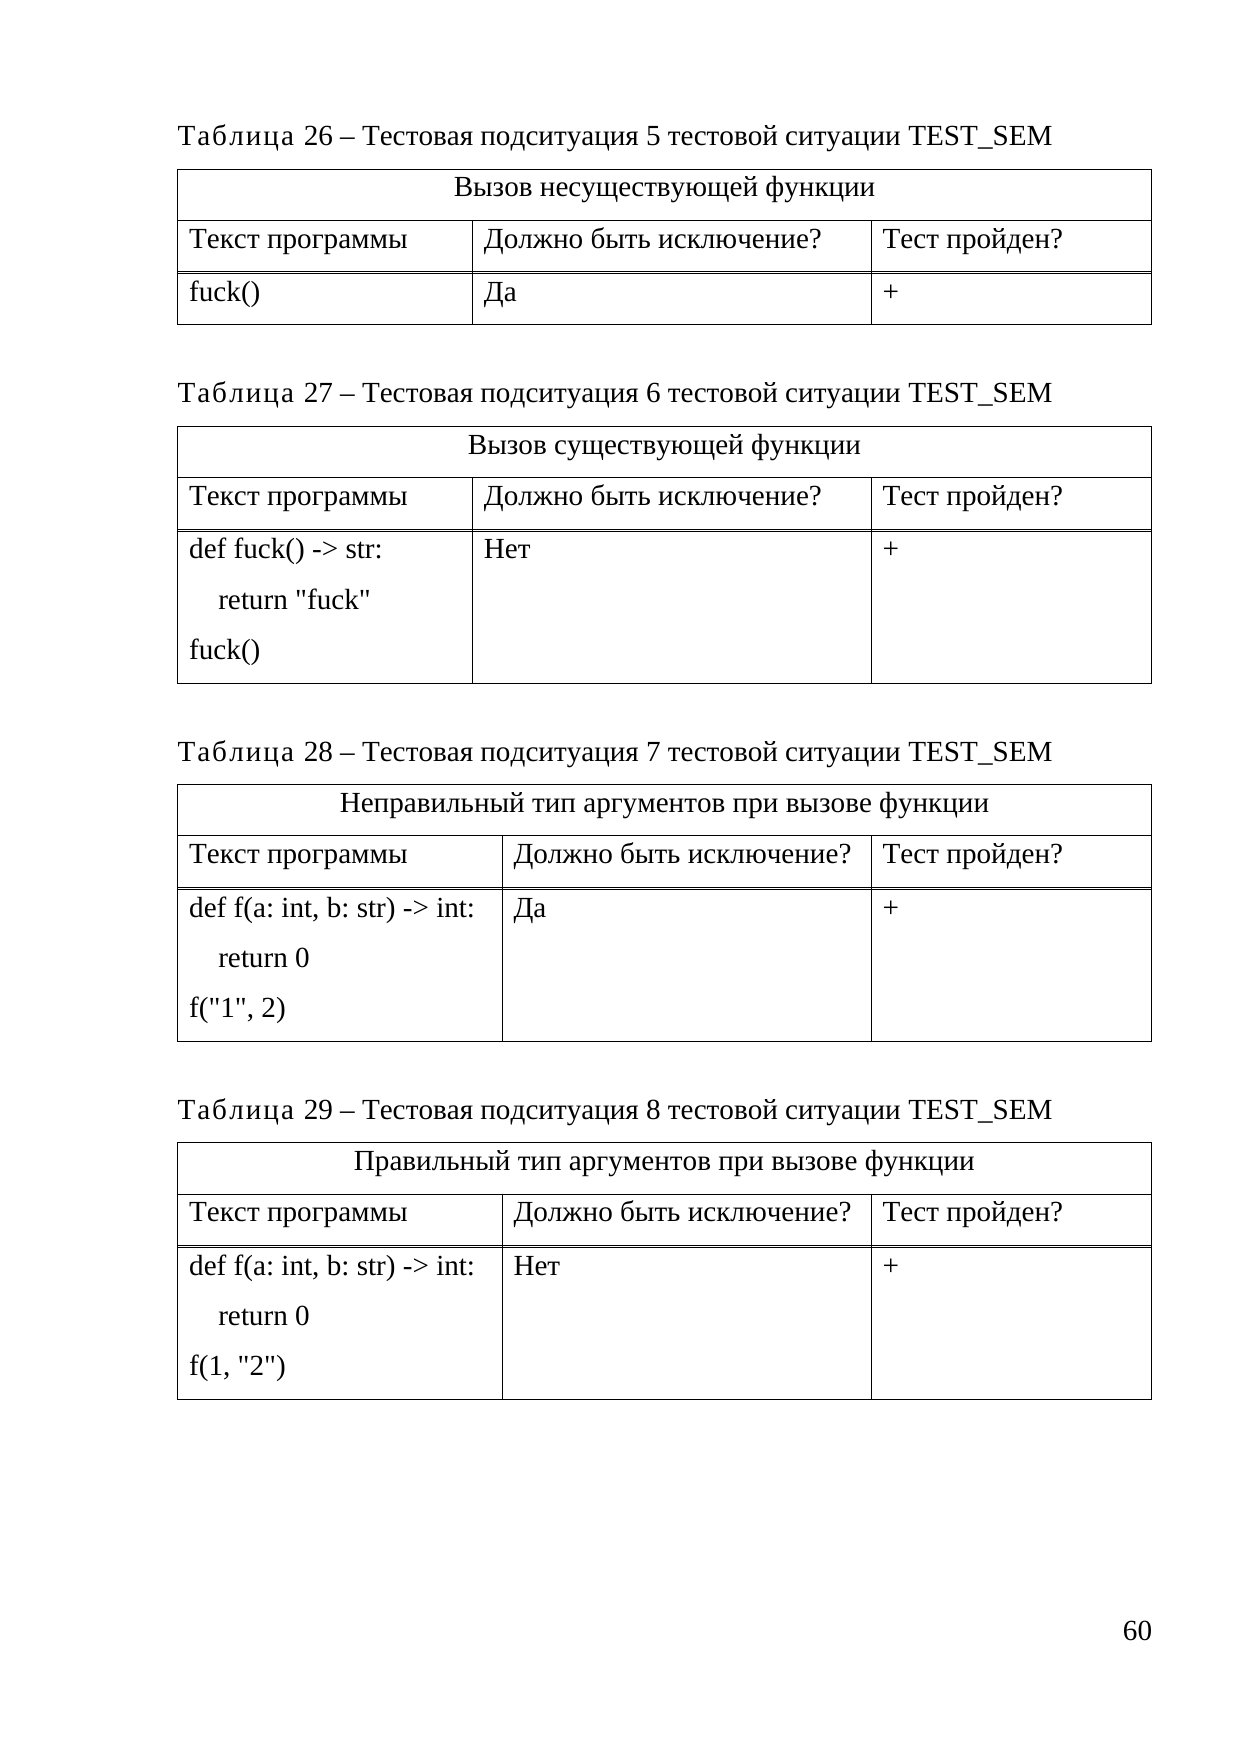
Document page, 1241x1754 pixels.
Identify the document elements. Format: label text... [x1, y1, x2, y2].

text Таблица 29 – Тестовая подситуация 8 тестовой ситуации TEST_SEM [177, 1092, 1152, 1125]
table_cell def f(a: int, b: str) -> int: return 0 f(1, "2") [178, 1248, 502, 1399]
table_cell Текст программы [178, 221, 472, 271]
table_cell Да [473, 274, 871, 324]
table_cell Должно быть исключение? [503, 1195, 871, 1245]
table_cell Должно быть исключение? [503, 836, 871, 887]
table_header Вызов несуществующей функции [178, 170, 1151, 220]
table_cell fuck() [178, 274, 472, 324]
table_cell Текст программы [178, 836, 502, 887]
table_cell Должно быть исключение? [473, 478, 871, 528]
table_cell Должно быть исключение? [473, 221, 871, 271]
table_header Вызов существующей функции [178, 427, 1151, 477]
text Таблица 26 – Тестовая подситуация 5 тестовой ситуации TEST_SEM [177, 118, 1152, 152]
table_cell Да [503, 890, 871, 1041]
table_cell Тест пройден? [872, 478, 1151, 528]
table_cell Нет [503, 1248, 871, 1399]
table_cell Тест пройден? [872, 836, 1151, 887]
table_header Правильный тип аргументов при вызове функции [178, 1143, 1151, 1193]
table_header Неправильный тип аргументов при вызове функции [178, 785, 1151, 835]
table_cell + [872, 274, 1151, 324]
table_cell Тест пройден? [872, 221, 1151, 271]
table_cell + [872, 1248, 1151, 1399]
text Таблица 28 – Тестовая подситуация 7 тестовой ситуации TEST_SEM [177, 734, 1152, 767]
table_cell + [872, 532, 1151, 682]
table_cell Нет [473, 532, 871, 682]
text Таблица 27 – Тестовая подситуация 6 тестовой ситуации TEST_SEM [177, 376, 1152, 409]
table_cell Текст программы [178, 1195, 502, 1245]
table_cell Текст программы [178, 478, 472, 528]
table_cell def fuck() -> str: return "fuck" fuck() [178, 532, 472, 682]
table_cell + [872, 890, 1151, 1041]
table_cell def f(a: int, b: str) -> int: return 0 f("1", 2) [178, 890, 502, 1041]
table_cell Тест пройден? [872, 1195, 1151, 1245]
